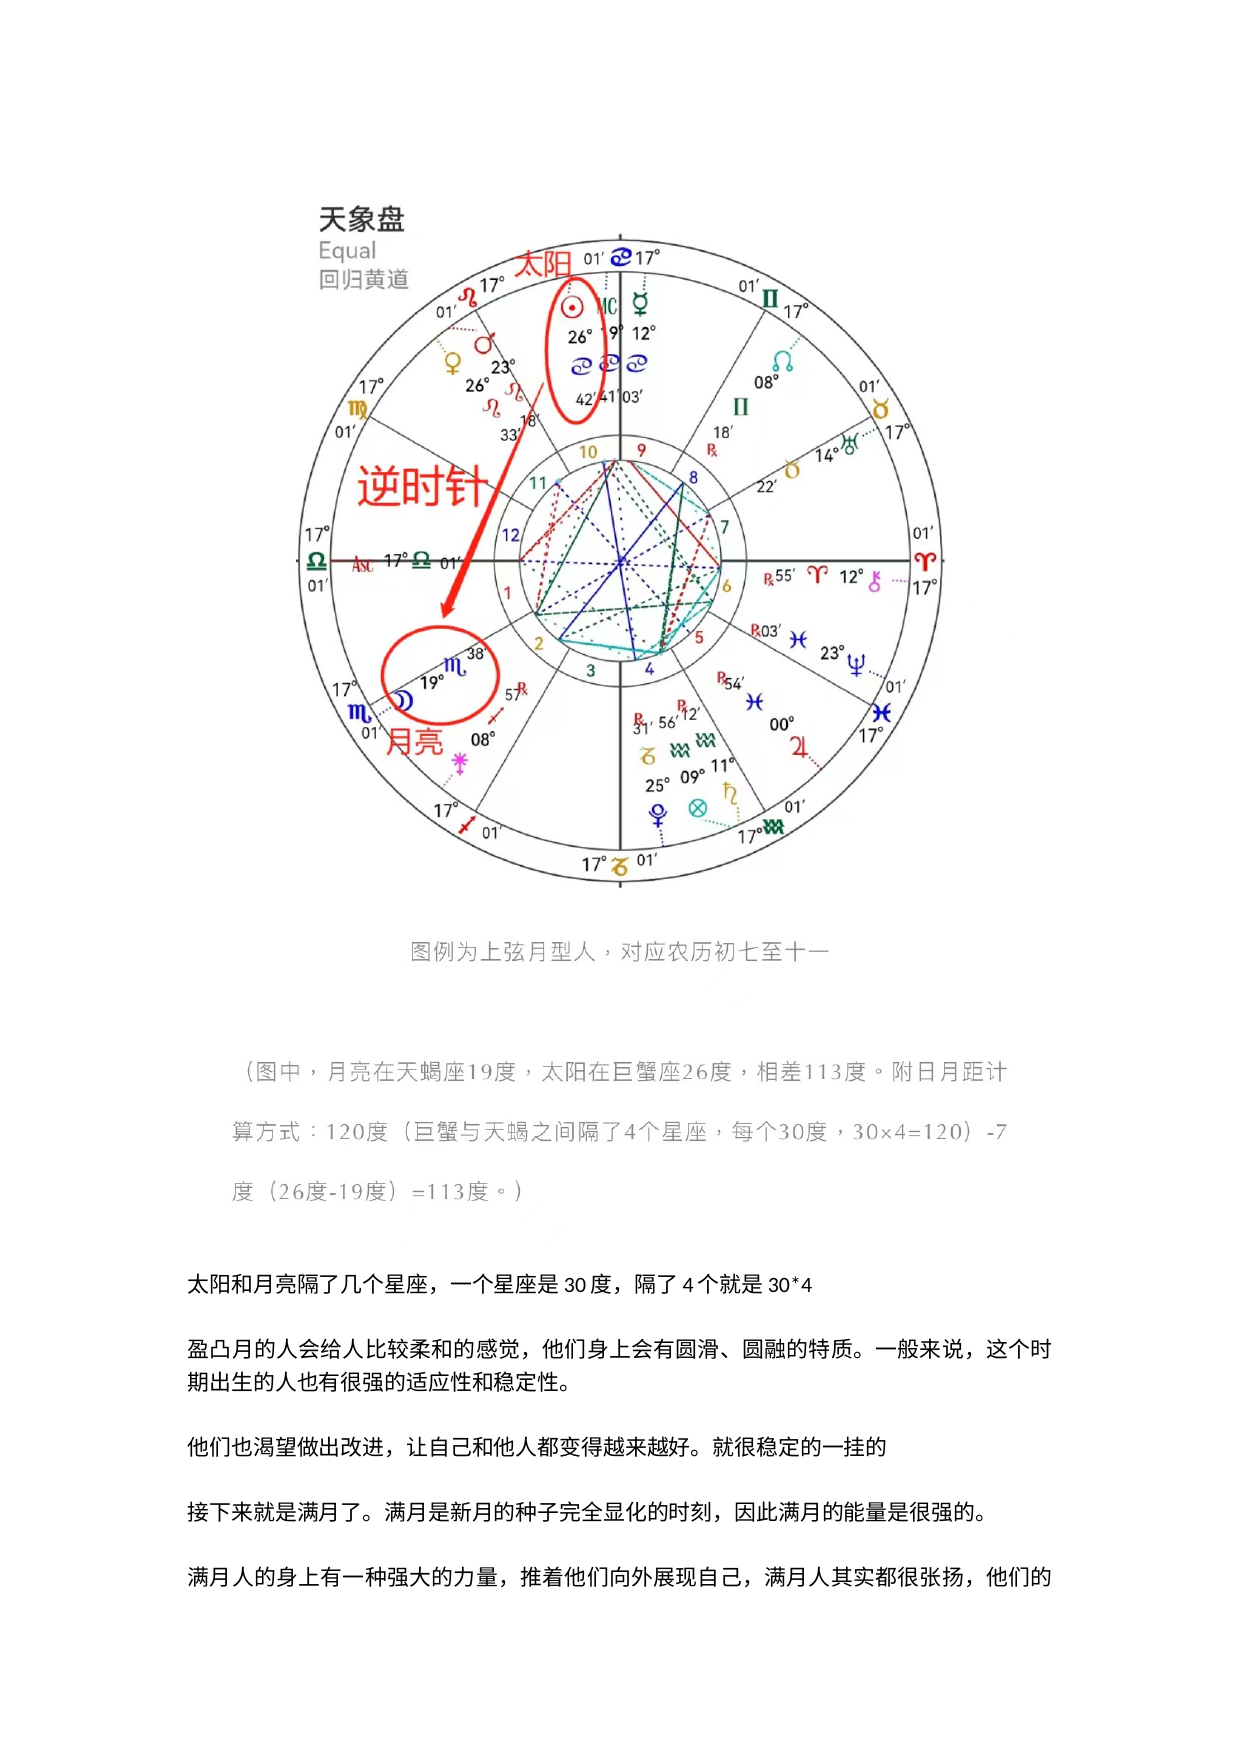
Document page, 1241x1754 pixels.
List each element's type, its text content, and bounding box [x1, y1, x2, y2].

text 太阳和月亮隔了几个星座，一个星座是30度，隔了4个就是30*4 [187, 1267, 1053, 1299]
text 接下来就是满月了。满月是新月的种子完全显化的时刻，因此满月的能量是很强的。 [187, 1494, 1053, 1527]
text 盈凸月的人会给人比较柔和的感觉，他们身上会有圆滑、圆融的特质。一般来说，这个时期出生的人也有很强的适应性和稳定性。 [187, 1332, 1053, 1397]
text 他们也渴望做出改进，让自己和他人都变得越来越好。就很稳定的一挂的 [187, 1429, 1053, 1462]
picture [187, 162, 1053, 1255]
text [187, 1559, 1053, 1592]
